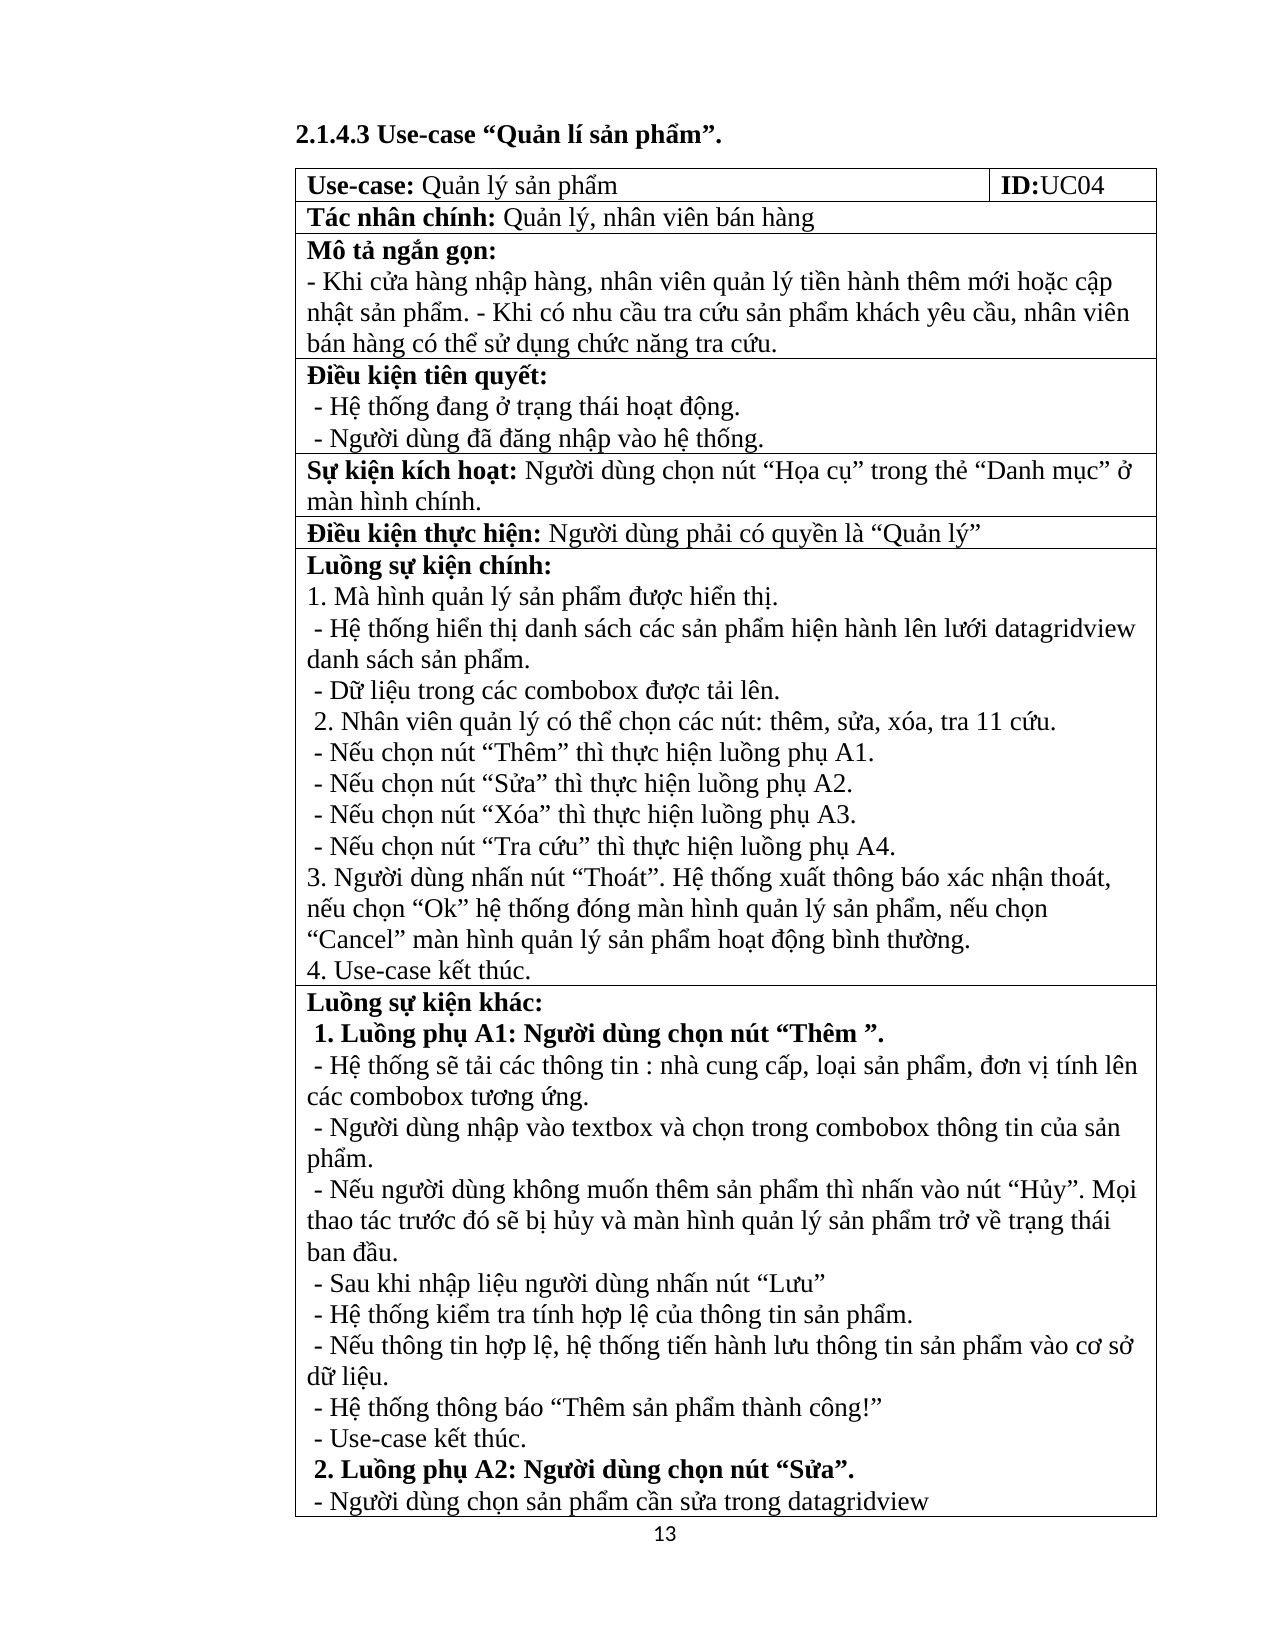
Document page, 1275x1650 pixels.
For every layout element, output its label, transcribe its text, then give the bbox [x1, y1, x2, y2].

list 2.1.4.3 Use-case “Quản lí sản phẩm”. [251, 118, 1167, 149]
table_header ID:UC04 [990, 169, 1156, 201]
table_cell Điều kiện tiên quyết: - Hệ thống đang ở trạng thái hoạt động. - Người dùng đã đăng nhập vào hệ thống. [296, 359, 1156, 453]
table_cell Sự kiện kích hoạt: Người dùng chọn nút “Họa cụ” trong thẻ “Danh mục” ở màn hình chính. [296, 454, 1156, 516]
table_header Use-case: Quản lý sản phẩm [296, 169, 989, 201]
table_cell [296, 986, 1156, 1516]
table_cell Luồng sự kiện chính: 1. Mà hình quản lý sản phẩm được hiển thị. - Hệ thống hiển thị danh sách các sản phẩm hiện hành lên lưới datagridview danh sách sản phẩm. - Dữ liệu trong các combobox được tải lên. 2. Nhân viên quản lý có thể chọn các nút: thêm, sửa, xóa, tra 11 cứu. - Nếu chọn nút “Thêm” thì thực hiện luồng phụ A1. - Nếu chọn nút “Sửa” thì thực hiện luồng phụ A2. - Nếu chọn nút “Xóa” thì thực hiện luồng phụ A3. - Nếu chọn nút “Tra cứu” thì thực hiện luồng phụ A4. 3. Người dùng nhấn nút “Thoát”. Hệ thống xuất thông báo xác nhận thoát, nếu chọn “Ok” hệ thống đóng màn hình quản lý sản phẩm, nếu chọn “Cancel” màn hình quản lý sản phẩm hoạt động bình thường. 4. Use-case kết thúc. [296, 549, 1156, 985]
table_cell Mô tả ngắn gọn: - Khi cửa hàng nhập hàng, nhân viên quản lý tiền hành thêm mới hoặc cập nhật sản phẩm. - Khi có nhu cầu tra cứu sản phẩm khách yêu cầu, nhân viên bán hàng có thể sử dụng chức năng tra cứu. [296, 234, 1156, 358]
table_cell Tác nhân chính: Quản lý, nhân viên bán hàng [296, 202, 1156, 233]
table_cell Điều kiện thực hiện: Người dùng phải có quyền là “Quản lý” [296, 517, 1156, 548]
